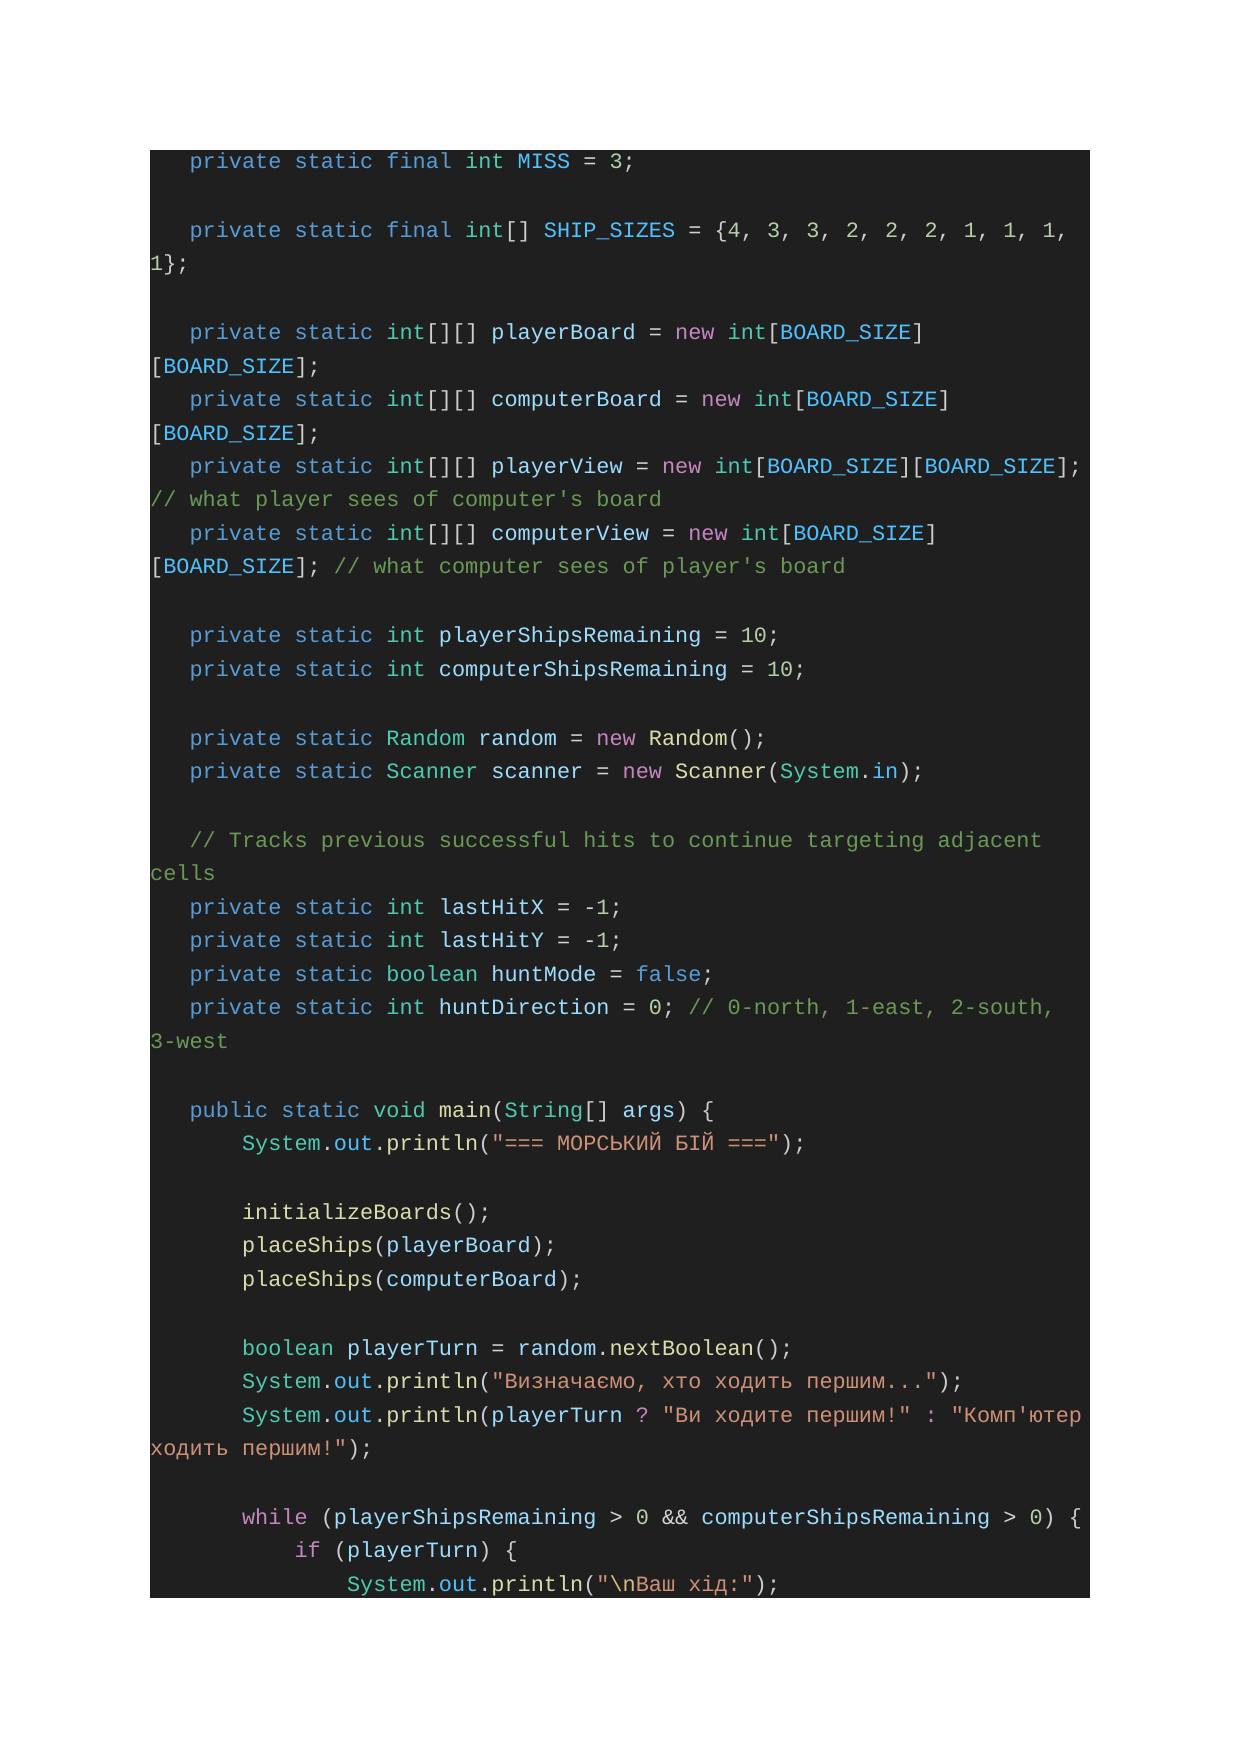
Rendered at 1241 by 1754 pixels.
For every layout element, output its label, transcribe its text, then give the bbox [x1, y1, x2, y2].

text boolean playerTurn = random.nextBoolean(); [150, 1337, 1090, 1362]
text if (playerTurn) { [150, 1540, 1090, 1564]
text System.out.println("=== МОРСЬКИЙ БІЙ ==="); [150, 1132, 1090, 1157]
text // Tracks previous successful hits to continue targeting adjacent cells [150, 829, 1090, 887]
text private static final int[] SHIP_SIZES = {4, 3, 3, 2, 2, 2, 1, 1, 1, 1}; [150, 219, 1090, 277]
text private static int lastHitX = -1; [150, 896, 1090, 921]
text private static int[][] computerView = new int[BOARD_SIZE][BOARD_SIZE]; // what computer sees of player's board [150, 522, 1090, 580]
text private static Scanner scanner = new Scanner(System.in); [150, 760, 1090, 785]
text private static int[][] playerBoard = new int[BOARD_SIZE][BOARD_SIZE]; [150, 321, 1090, 379]
text private static int playerShipsRemaining = 10; [150, 624, 1090, 649]
text placeShips(playerBoard); [150, 1234, 1090, 1259]
text initializeBoards(); [150, 1201, 1090, 1226]
text public static void main(String[] args) { [150, 1099, 1090, 1123]
text while (playerShipsRemaining > 0 && computerShipsRemaining > 0) { [150, 1506, 1090, 1531]
text private static int computerShipsRemaining = 10; [150, 658, 1090, 683]
text System.out.println(playerTurn ? "Ви ходите першим!" : "Комп'ютер ходить першим!"); [150, 1404, 1090, 1462]
text System.out.println("\nВаш хід:"); [150, 1573, 1090, 1598]
text private static Random random = new Random(); [150, 727, 1090, 752]
text private static int[][] playerView = new int[BOARD_SIZE][BOARD_SIZE]; // what player sees of computer's board [150, 455, 1090, 513]
text System.out.println("Визначаємо, хто ходить першим..."); [150, 1370, 1090, 1395]
text private static final int MISS = 3; [150, 150, 1090, 175]
text placeShips(computerBoard); [150, 1268, 1090, 1293]
text private static int lastHitY = -1; [150, 929, 1090, 954]
text private static int[][] computerBoard = new int[BOARD_SIZE][BOARD_SIZE]; [150, 388, 1090, 446]
text private static int huntDirection = 0; // 0-north, 1-east, 2-south, 3-west [150, 996, 1090, 1054]
text private static boolean huntMode = false; [150, 963, 1090, 988]
